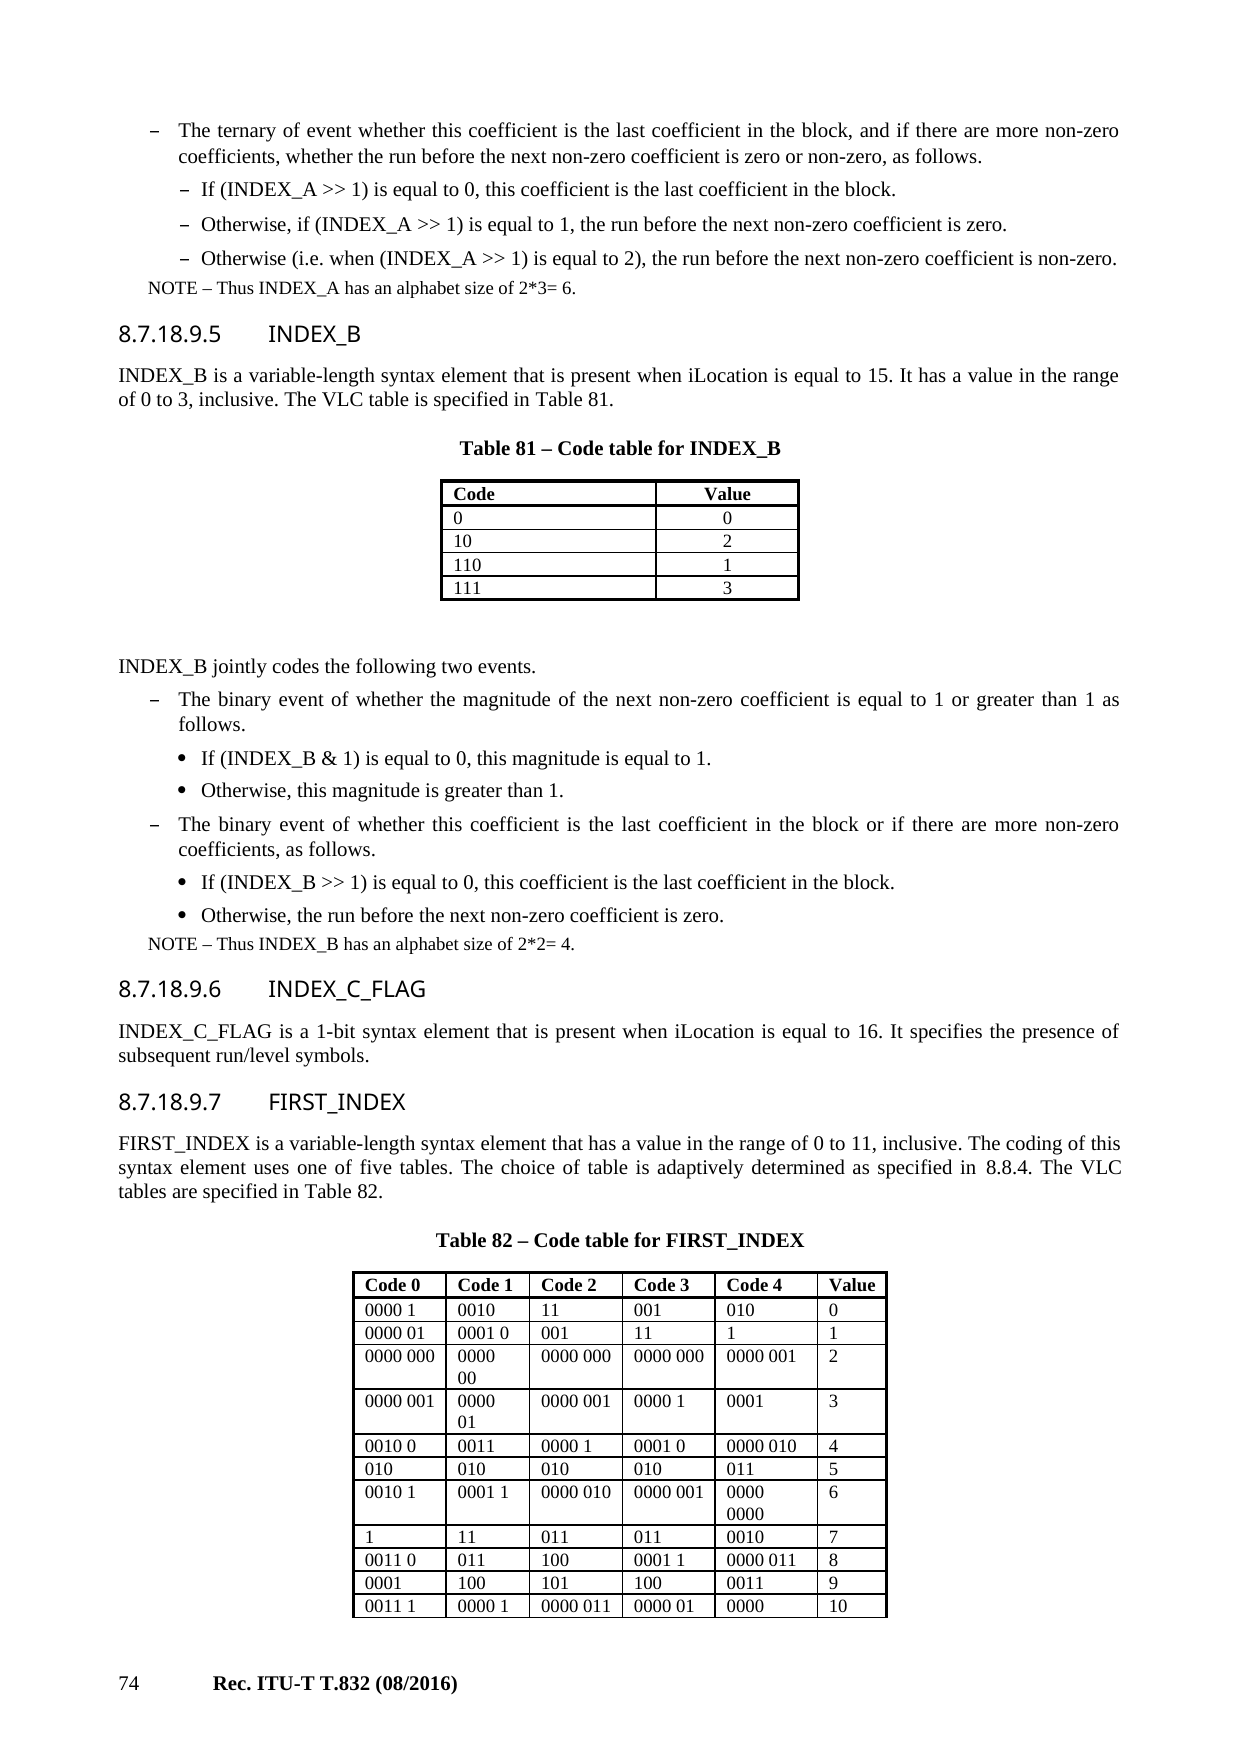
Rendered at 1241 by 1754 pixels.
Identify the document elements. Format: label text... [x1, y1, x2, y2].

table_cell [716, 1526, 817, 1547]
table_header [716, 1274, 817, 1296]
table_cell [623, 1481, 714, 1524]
list If (INDEX_B >> 1) is equal to 0, this coefficient is the last coefficient in the block. [178, 870, 1122, 894]
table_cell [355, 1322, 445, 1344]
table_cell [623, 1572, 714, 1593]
text The ternary of event whether this coefficient is the last coefficient in the block, and if there are more non-zero coefficients, whether the run before the next non-zero coefficient is zero or non-zero, as follows. [148, 118, 1122, 168]
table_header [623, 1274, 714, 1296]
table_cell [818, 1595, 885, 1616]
list Otherwise, the run before the next non-zero coefficient is zero. [178, 903, 1122, 927]
title Table 81 – Code table for INDEX_B [118, 436, 1122, 460]
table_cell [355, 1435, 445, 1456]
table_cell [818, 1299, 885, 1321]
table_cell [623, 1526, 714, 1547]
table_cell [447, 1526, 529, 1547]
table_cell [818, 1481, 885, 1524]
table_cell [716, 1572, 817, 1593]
text The binary event of whether this coefficient is the last coefficient in the block or if there are more non-zero coefficients, as follows. [148, 811, 1122, 861]
text INDEX_B is a variable-length syntax element that is present when iLocation is equal to 15. It has a value in the range of 0 to 3, inclusive. The VLC table is specified in Table 81. [118, 363, 1122, 411]
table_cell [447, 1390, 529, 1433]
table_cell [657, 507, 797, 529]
text If (INDEX_A >> 1) is equal to 0, this coefficient is the last coefficient in the block. [178, 177, 1122, 203]
subtitle FIRST_INDEX [118, 1086, 1122, 1117]
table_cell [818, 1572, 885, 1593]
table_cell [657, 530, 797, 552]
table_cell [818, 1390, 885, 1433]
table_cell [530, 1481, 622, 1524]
list Otherwise, this magnitude is greater than 1. [178, 778, 1122, 802]
text NOTE – Thus INDEX_A has an alphabet size of 2*3= 6. [148, 278, 1122, 299]
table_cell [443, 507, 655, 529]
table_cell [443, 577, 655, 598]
text The binary event of whether the magnitude of the next non-zero coefficient is equal to 1 or greater than 1 as follows. [148, 687, 1122, 736]
text NOTE – Thus INDEX_B has an alphabet size of 2*2= 4. [148, 933, 1122, 954]
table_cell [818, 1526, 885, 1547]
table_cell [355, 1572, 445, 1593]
list If (INDEX_B & 1) is equal to 0, this magnitude is equal to 1. [178, 745, 1122, 769]
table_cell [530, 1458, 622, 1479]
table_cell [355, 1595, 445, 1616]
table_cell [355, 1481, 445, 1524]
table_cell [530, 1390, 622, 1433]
text Otherwise (i.e. when (INDEX_A >> 1) is equal to 2), the run before the next non-zero coefficient is non-zero. [178, 246, 1122, 272]
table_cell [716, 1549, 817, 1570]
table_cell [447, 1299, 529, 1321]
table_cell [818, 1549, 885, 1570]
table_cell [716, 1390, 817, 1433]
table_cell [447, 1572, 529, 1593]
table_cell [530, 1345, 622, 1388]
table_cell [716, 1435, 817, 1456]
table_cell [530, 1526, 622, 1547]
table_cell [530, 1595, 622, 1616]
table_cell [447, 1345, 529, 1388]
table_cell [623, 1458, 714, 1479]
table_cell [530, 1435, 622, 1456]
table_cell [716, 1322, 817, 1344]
text INDEX_B jointly codes the following two events. [118, 654, 1122, 678]
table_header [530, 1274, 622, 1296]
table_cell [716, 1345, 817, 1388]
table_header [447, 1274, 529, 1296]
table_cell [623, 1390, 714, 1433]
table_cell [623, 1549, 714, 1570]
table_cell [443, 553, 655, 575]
title Table 82 – Code table for FIRST_INDEX [118, 1228, 1122, 1252]
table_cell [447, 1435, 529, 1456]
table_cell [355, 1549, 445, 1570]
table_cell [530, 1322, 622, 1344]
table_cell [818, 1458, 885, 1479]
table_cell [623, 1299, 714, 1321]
subtitle INDEX_B [118, 318, 1122, 349]
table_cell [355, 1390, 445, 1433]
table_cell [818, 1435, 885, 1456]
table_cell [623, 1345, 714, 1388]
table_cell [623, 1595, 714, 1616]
text FIRST_INDEX is a variable-length syntax element that has a value in the range of 0 to 11, inclusive. The coding of this syntax element uses one of five tables. The choice of table is adaptively determined as specified in 8.8.4. The VLC tables are specified in Table 82. [118, 1131, 1122, 1203]
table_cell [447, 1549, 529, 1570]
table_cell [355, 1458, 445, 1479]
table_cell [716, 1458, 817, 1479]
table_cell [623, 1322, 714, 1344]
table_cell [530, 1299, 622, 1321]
subtitle INDEX_C_FLAG [118, 973, 1122, 1004]
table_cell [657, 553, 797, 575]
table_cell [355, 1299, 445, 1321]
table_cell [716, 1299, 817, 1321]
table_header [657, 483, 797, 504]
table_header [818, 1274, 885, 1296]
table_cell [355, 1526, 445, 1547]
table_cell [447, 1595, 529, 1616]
text Otherwise, if (INDEX_A >> 1) is equal to 1, the run before the next non-zero coefficient is zero. [178, 212, 1122, 237]
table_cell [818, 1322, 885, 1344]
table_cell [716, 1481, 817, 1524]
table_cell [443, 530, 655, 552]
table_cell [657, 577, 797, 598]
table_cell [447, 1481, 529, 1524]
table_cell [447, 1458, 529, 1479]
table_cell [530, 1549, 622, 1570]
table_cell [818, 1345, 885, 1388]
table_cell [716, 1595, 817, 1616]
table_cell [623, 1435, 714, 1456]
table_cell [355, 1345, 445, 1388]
text INDEX_C_FLAG is a 1-bit syntax element that is present when iLocation is equal to 16. It specifies the presence of subsequent run/level symbols. [118, 1018, 1122, 1067]
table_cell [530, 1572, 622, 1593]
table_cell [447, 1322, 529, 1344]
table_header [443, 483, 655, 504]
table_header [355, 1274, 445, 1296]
